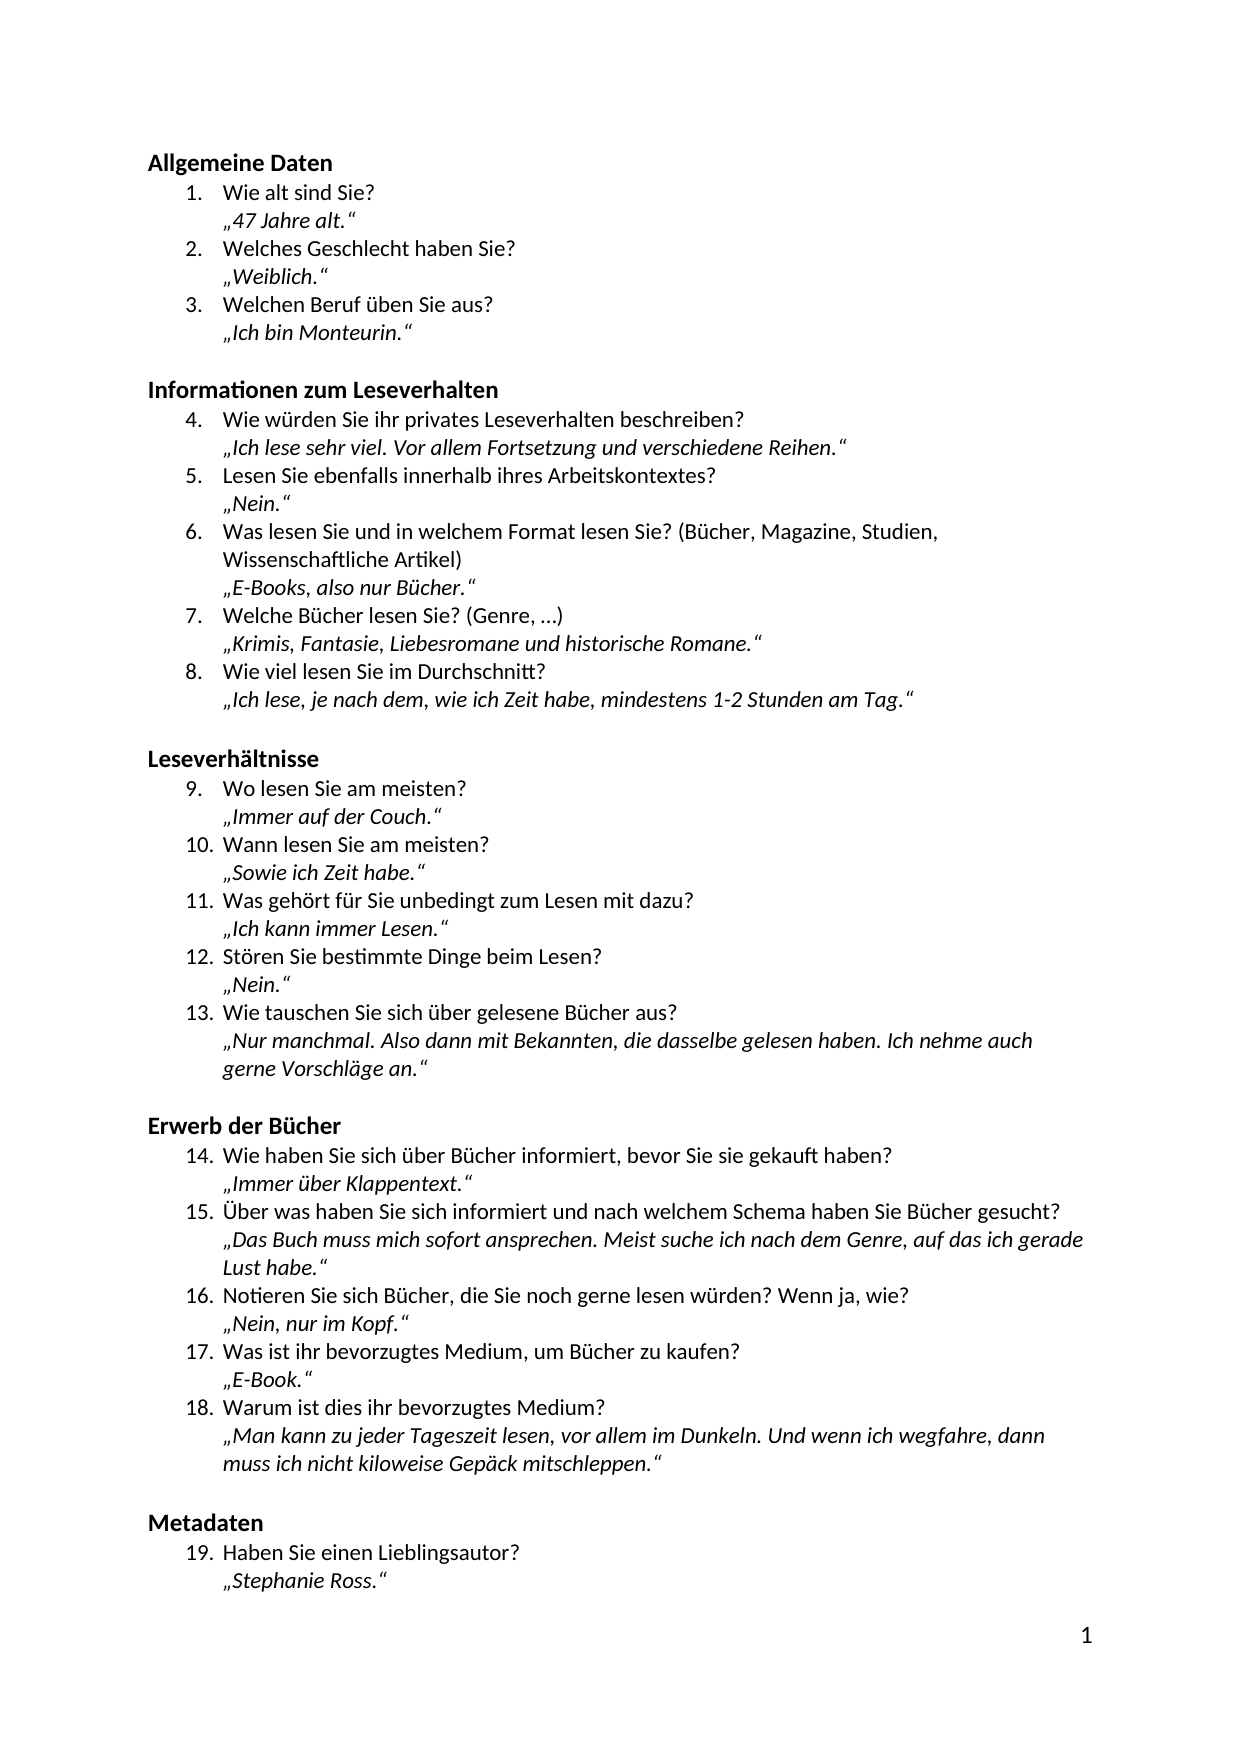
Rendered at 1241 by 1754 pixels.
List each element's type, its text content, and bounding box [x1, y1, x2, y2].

text „Nur manchmal. Also dann mit Bekannten, die dasselbe gelesen haben. Ich nehme auch gerne Vorschläge an.“ [223, 1026, 1093, 1082]
text „Immer auf der Couch.“ [223, 802, 1093, 830]
list Wie alt sind Sie? [185, 178, 1093, 206]
text „Sowie ich Zeit habe.“ [223, 858, 1093, 886]
list Haben Sie einen Lieblingsautor? [185, 1538, 1093, 1566]
list Was gehört für Sie unbedingt zum Lesen mit dazu? [185, 886, 1093, 914]
list Wie viel lesen Sie im Durchschnitt? [185, 657, 1093, 685]
text „Nein.“ [223, 970, 1093, 998]
list Warum ist dies ihr bevorzugtes Medium? [185, 1393, 1093, 1421]
text „Das Buch muss mich sofort ansprechen. Meist suche ich nach dem Genre, auf das ich gerade Lust habe.“ [223, 1225, 1093, 1281]
text Informationen zum Leseverhalten [148, 374, 1093, 405]
list Was lesen Sie und in welchem Format lesen Sie? (Bücher, Magazine, Studien, Wissenschaftliche Artikel) [185, 517, 1093, 573]
text „Immer über Klappentext.“ [223, 1169, 1093, 1197]
text „E-Books, also nur Bücher.“ [223, 573, 1093, 601]
text „Ich lese, je nach dem, wie ich Zeit habe, mindestens 1-2 Stunden am Tag.“ [223, 685, 1093, 713]
list Wie würden Sie ihr privates Leseverhalten beschreiben? [185, 405, 1093, 433]
list Notieren Sie sich Bücher, die Sie noch gerne lesen würden? Wenn ja, wie? [185, 1281, 1093, 1309]
text Metadaten [148, 1508, 1093, 1538]
text „Ich lese sehr viel. Vor allem Fortsetzung und verschiedene Reihen.“ [223, 433, 1093, 461]
list Wie tauschen Sie sich über gelesene Bücher aus? [185, 998, 1093, 1026]
list Wie haben Sie sich über Bücher informiert, bevor Sie sie gekauft haben? [185, 1141, 1093, 1169]
text „Stephanie Ross.“ [223, 1566, 1093, 1594]
text „Man kann zu jeder Tageszeit lesen, vor allem im Dunkeln. Und wenn ich wegfahre, dann muss ich nicht kiloweise Gepäck mitschleppen.“ [223, 1421, 1093, 1477]
text Allgemeine Daten [148, 148, 1093, 178]
text Erwerb der Bücher [148, 1110, 1093, 1141]
text „Weiblich.“ [223, 262, 1093, 290]
text „Krimis, Fantasie, Liebesromane und historische Romane.“ [223, 629, 1093, 657]
list Welchen Beruf üben Sie aus? [185, 290, 1093, 318]
text „Ich kann immer Lesen.“ [223, 914, 1093, 942]
text „47 Jahre alt.“ [223, 206, 1093, 234]
text Leseverhältnisse [148, 743, 1093, 774]
list Was ist ihr bevorzugtes Medium, um Bücher zu kaufen? [185, 1337, 1093, 1365]
text „Nein, nur im Kopf.“ [223, 1309, 1093, 1337]
text „E-Book.“ [223, 1365, 1093, 1393]
text „Nein.“ [223, 489, 1093, 517]
list Stören Sie bestimmte Dinge beim Lesen? [185, 942, 1093, 970]
list Welche Bücher lesen Sie? (Genre, …) [185, 601, 1093, 629]
list Welches Geschlecht haben Sie? [185, 234, 1093, 262]
text „Ich bin Monteurin.“ [223, 318, 1093, 346]
list Über was haben Sie sich informiert und nach welchem Schema haben Sie Bücher gesucht? [185, 1197, 1093, 1225]
list Wo lesen Sie am meisten? [185, 774, 1093, 802]
list Wann lesen Sie am meisten? [185, 830, 1093, 858]
list Lesen Sie ebenfalls innerhalb ihres Arbeitskontextes? [185, 461, 1093, 489]
